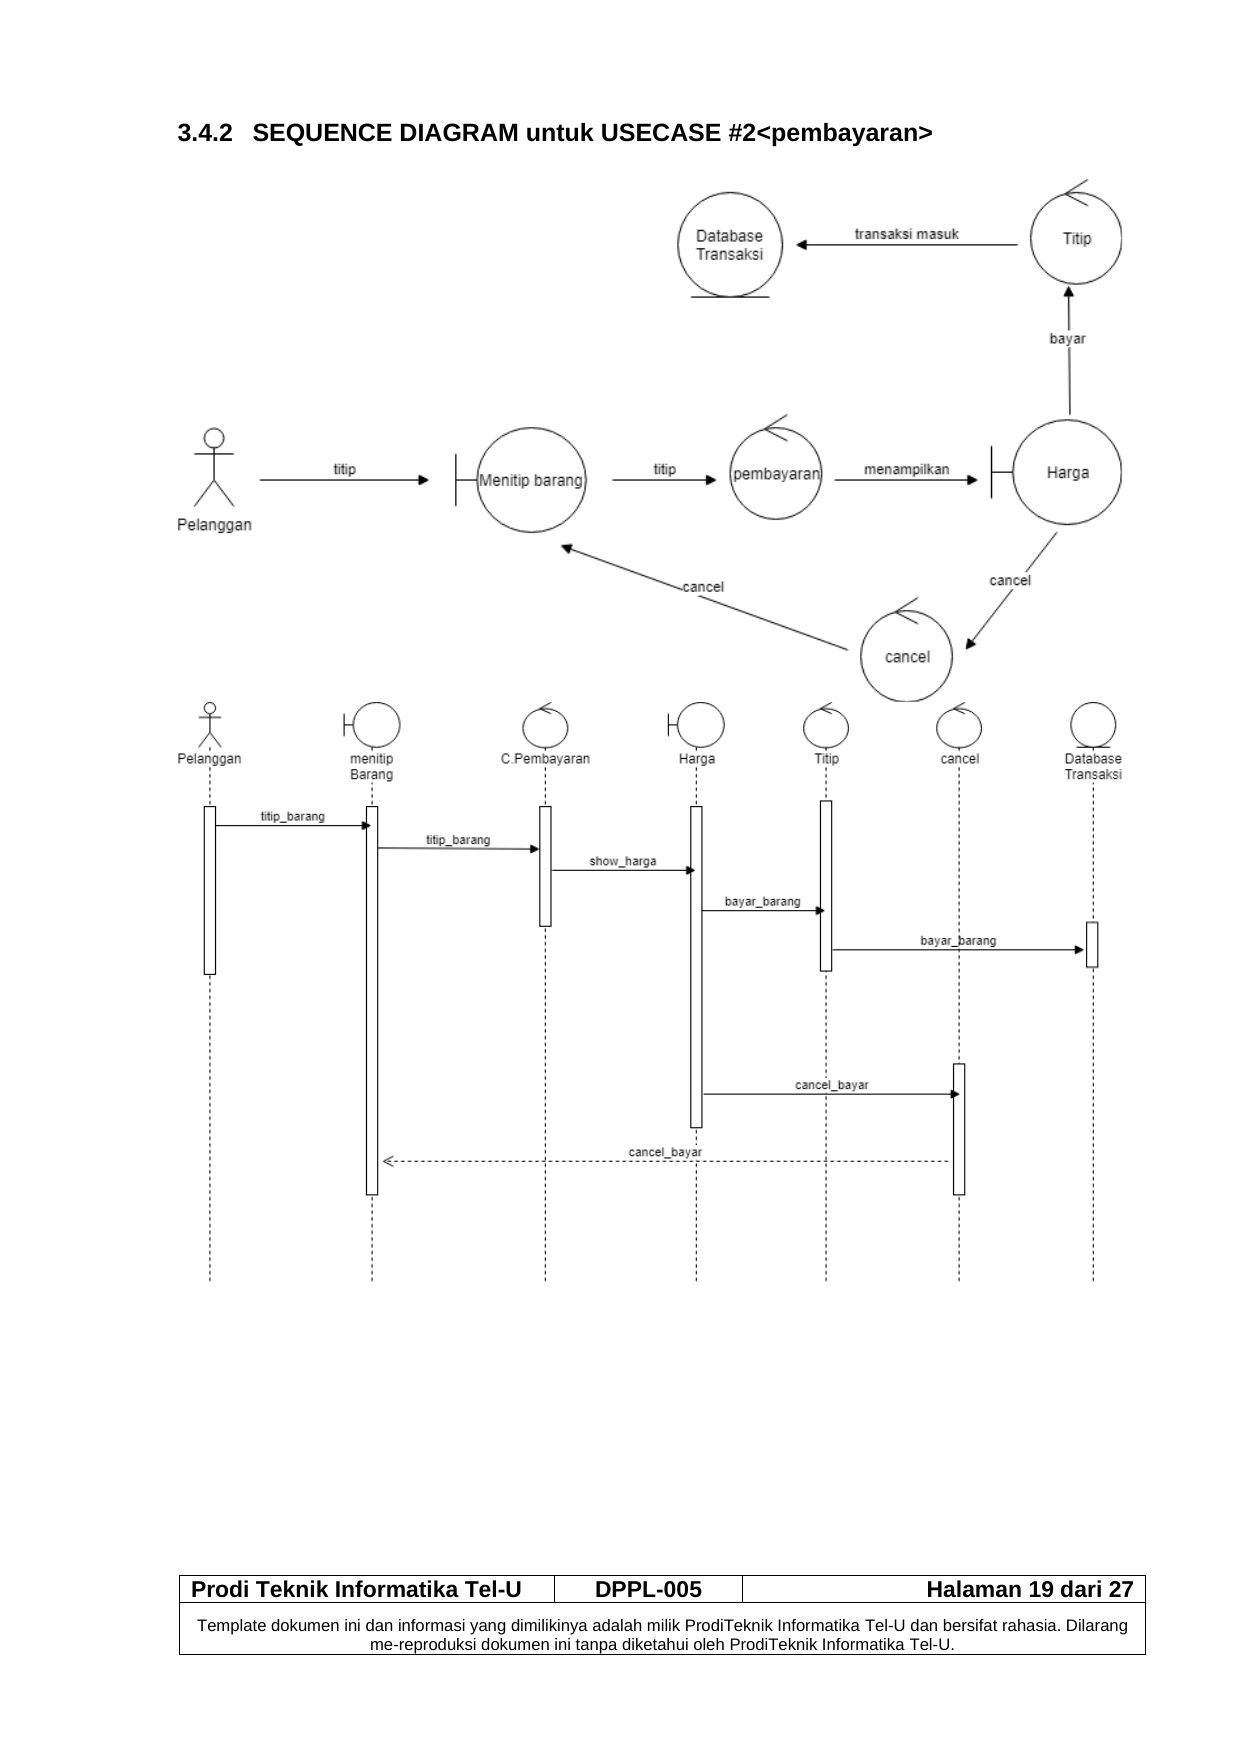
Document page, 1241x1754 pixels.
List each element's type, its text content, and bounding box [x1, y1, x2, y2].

picture [177, 179, 1123, 1285]
subtitle SEQUENCE DIAGRAM untuk USECASE #2<pembayaran> [177, 118, 1122, 147]
